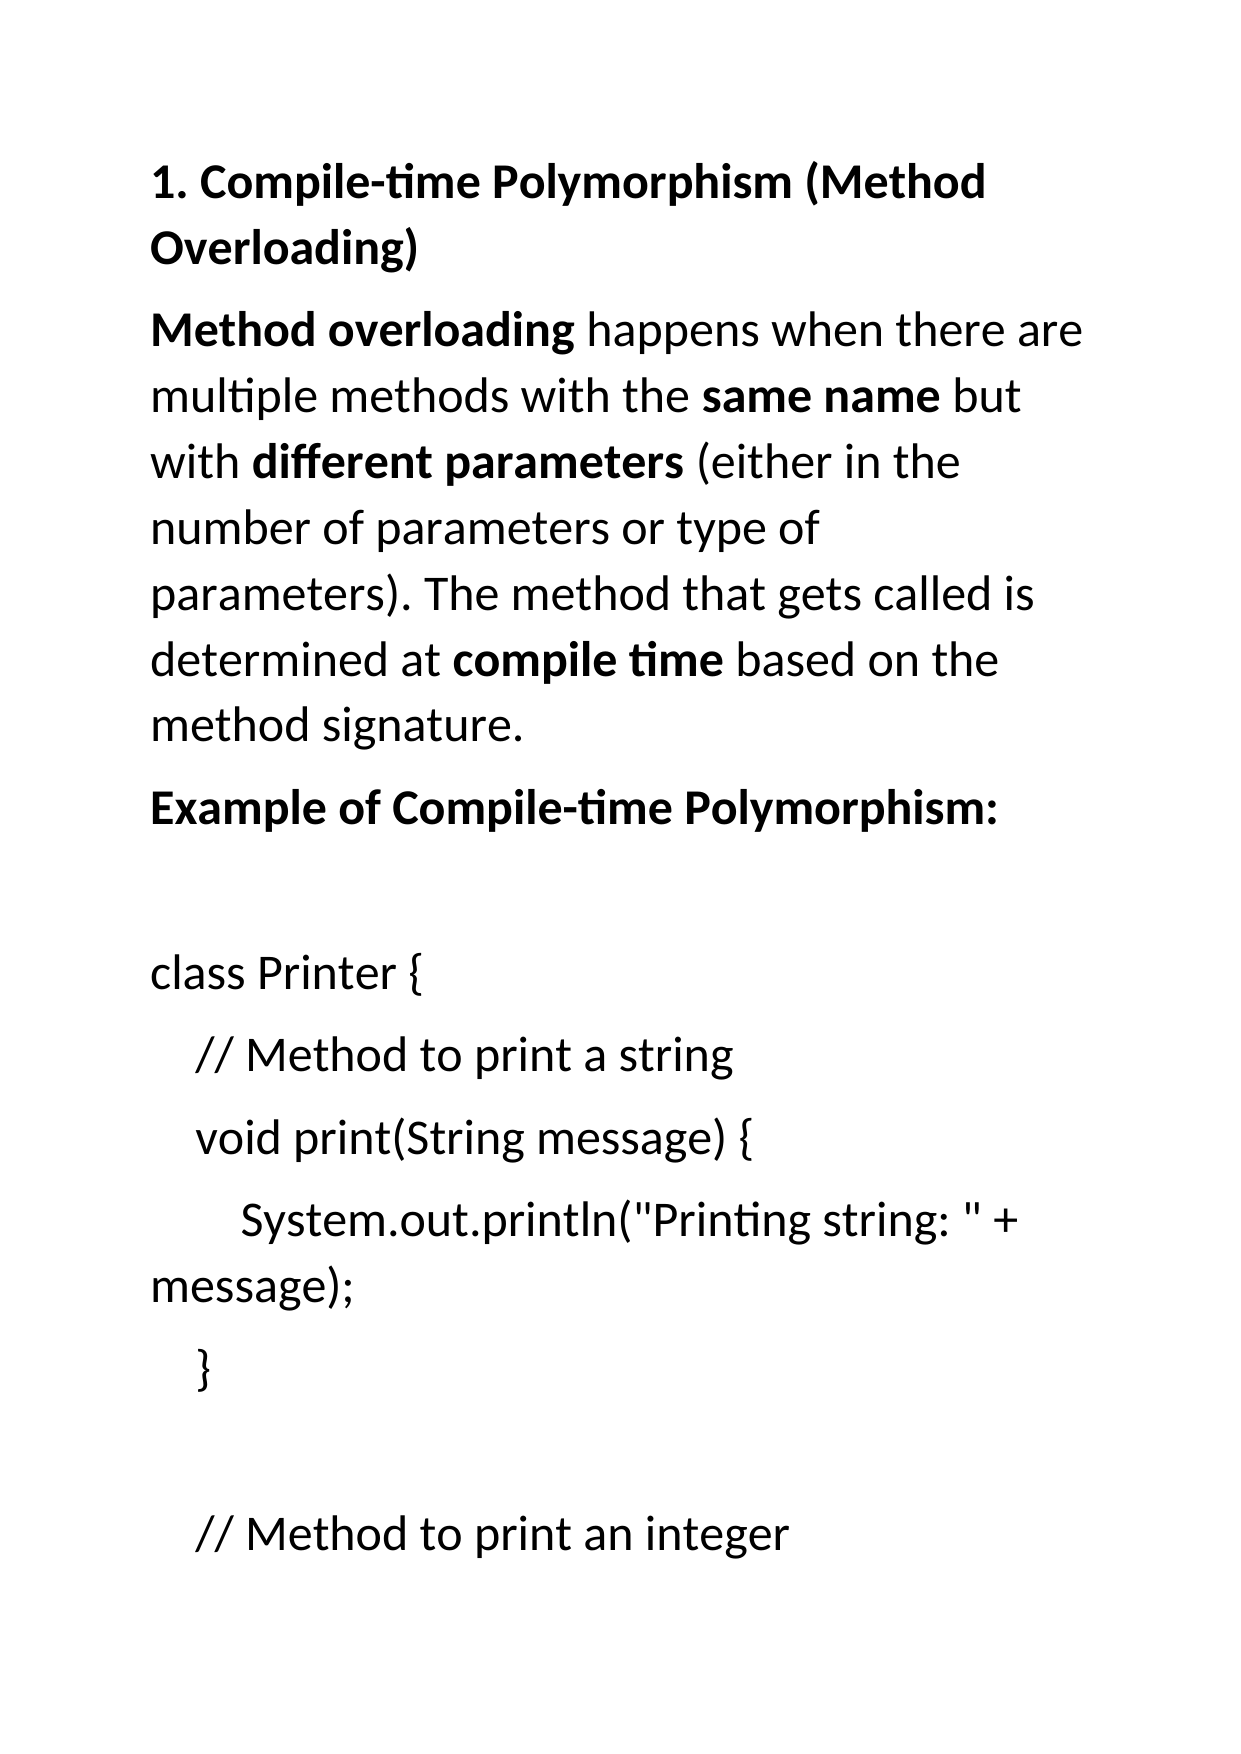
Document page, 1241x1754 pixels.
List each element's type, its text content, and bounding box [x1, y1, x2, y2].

text 1. Compile-time Polymorphism (Method Overloading) [150, 150, 1090, 277]
text // Method to print an integer [150, 1502, 1090, 1563]
text class Printer { [150, 941, 1090, 1002]
text Example of Compile-time Polymorphism: [150, 776, 1090, 837]
text System.out.println("Printing string: " + message); [150, 1188, 1090, 1315]
text } [150, 1337, 1090, 1398]
text // Method to print a string [150, 1023, 1090, 1084]
text Method overloading happens when there are multiple methods with the same name but with different parameters (either in the number of parameters or type of parameters). The method that gets called is determined at compile time based on the method signature. [150, 298, 1090, 754]
text void print(String message) { [150, 1106, 1090, 1167]
